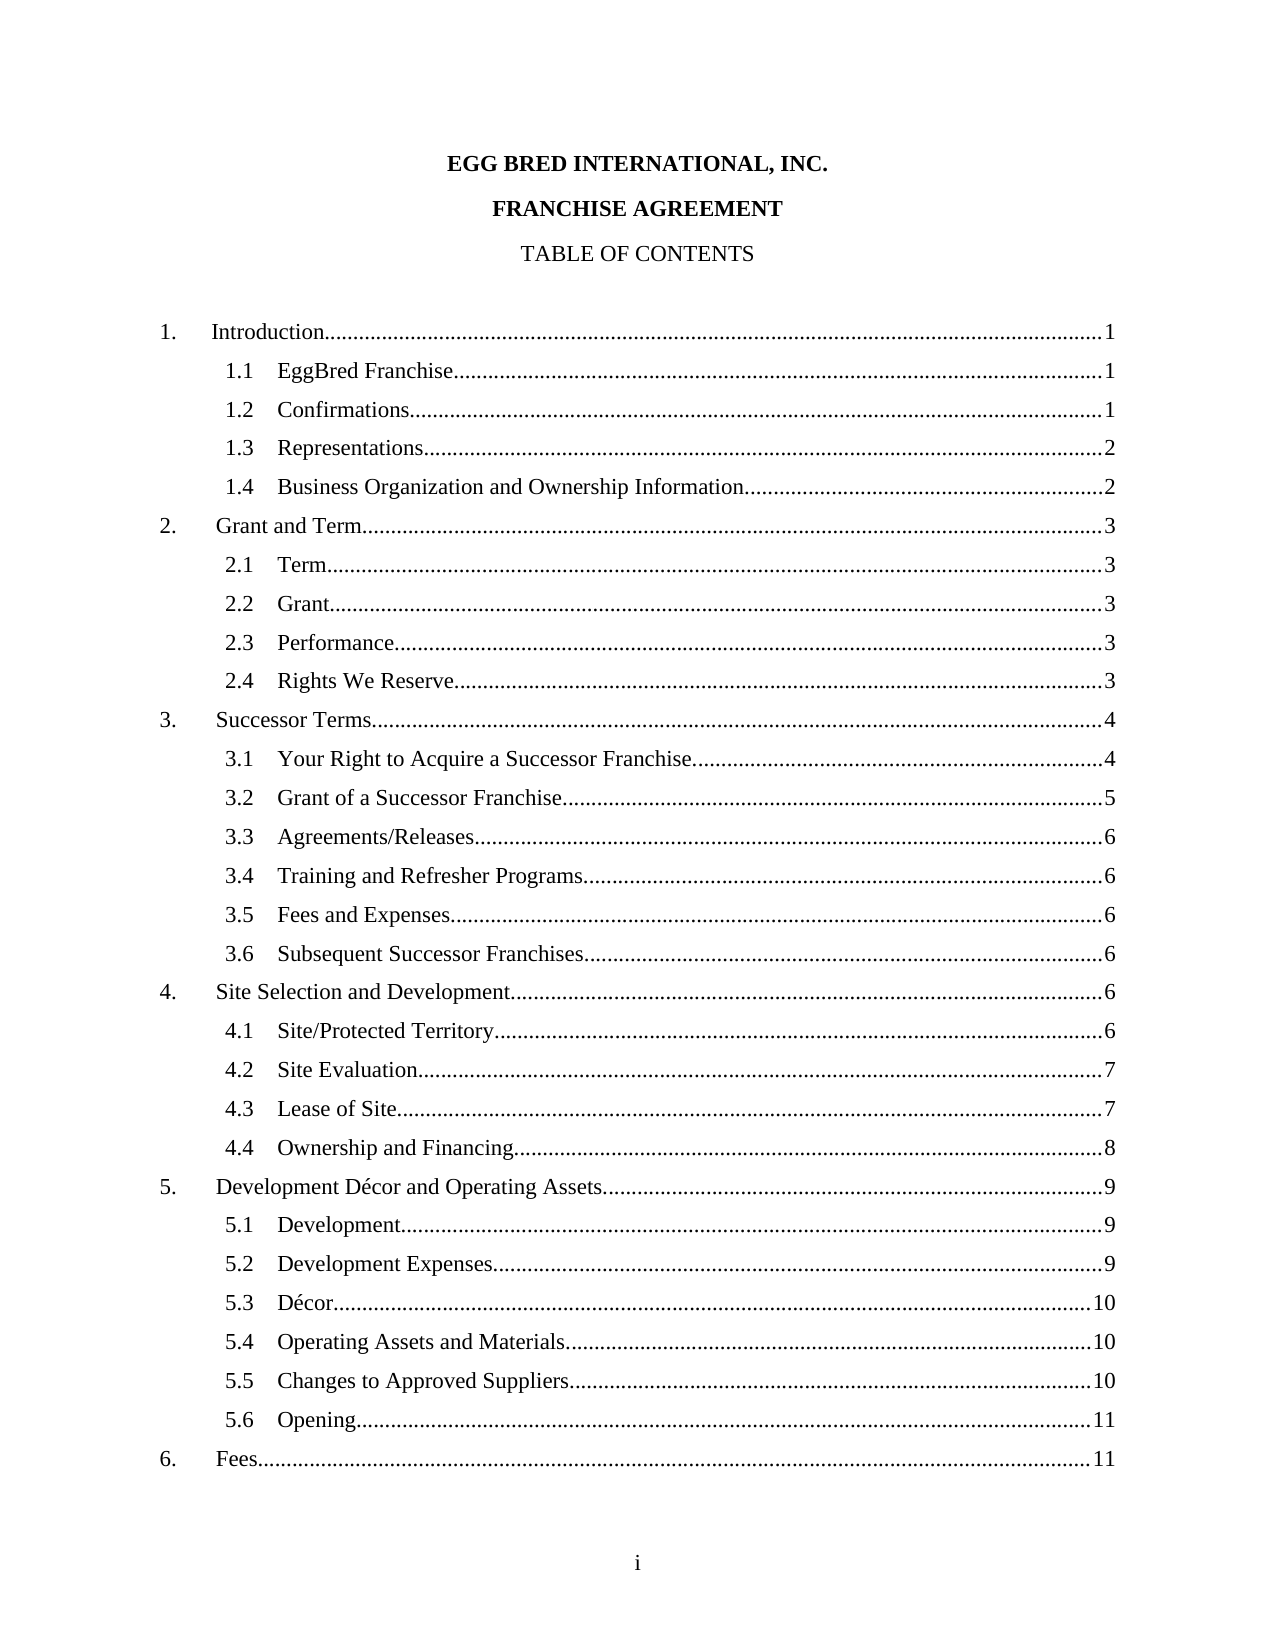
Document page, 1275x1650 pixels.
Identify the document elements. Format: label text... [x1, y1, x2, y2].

text 3.1 Your Right to Acquire a Successor Franchise. 4 [225, 745, 1125, 772]
text 4.2 Site Evaluation. 7 [225, 1056, 1125, 1082]
text 1. Introduction 1 [150, 318, 1125, 344]
text EGG BRED INTERNATIONAL, INC. [150, 150, 1125, 176]
text 5. Development Décor and Operating Assets. 9 [150, 1173, 1125, 1199]
text 2.1 Term. 3 [225, 551, 1125, 577]
text 5.1 Development. 9 [225, 1212, 1125, 1238]
text 3.4 Training and Refresher Programs. 6 [225, 862, 1125, 888]
text 4.4 Ownership and Financing. 8 [225, 1134, 1125, 1160]
text 5.6 Opening. 11 [225, 1406, 1125, 1432]
text FRANCHISE AGREEMENT [150, 195, 1125, 221]
text 2.2 Grant. 3 [225, 590, 1125, 616]
text 4. Site Selection and Development. 6 [150, 978, 1125, 1005]
text 1.1 EggBred Franchise. 1 [225, 357, 1125, 383]
text 3. Successor Terms. 4 [150, 706, 1125, 733]
text 4.3 Lease of Site. 7 [225, 1095, 1125, 1121]
text 5.2 Development Expenses. 9 [225, 1250, 1125, 1277]
text 3.5 Fees and Expenses. 6 [225, 901, 1125, 927]
text 3.6 Subsequent Successor Franchises. 6 [225, 939, 1125, 966]
text TABLE OF CONTENTS [150, 240, 1125, 267]
text 1.4 Business Organization and Ownership Information. 2 [225, 473, 1125, 500]
text 5.5 Changes to Approved Suppliers. 10 [225, 1367, 1125, 1393]
text 1.2 Confirmations. 1 [225, 396, 1125, 422]
text 3.3 Agreements/Releases. 6 [225, 823, 1125, 849]
text 5.3 Décor. 10 [225, 1289, 1125, 1316]
text 2.3 Performance. 3 [225, 629, 1125, 655]
text 2.4 Rights We Reserve. 3 [225, 668, 1125, 694]
text 2. Grant and Term. 3 [150, 512, 1125, 538]
text 4.1 Site/Protected Territory. 6 [225, 1017, 1125, 1044]
text 1.3 Representations. 2 [225, 434, 1125, 461]
text 3.2 Grant of a Successor Franchise. 5 [225, 784, 1125, 811]
text 5.4 Operating Assets and Materials. 10 [225, 1328, 1125, 1354]
text 6. Fees. 11 [150, 1445, 1125, 1471]
